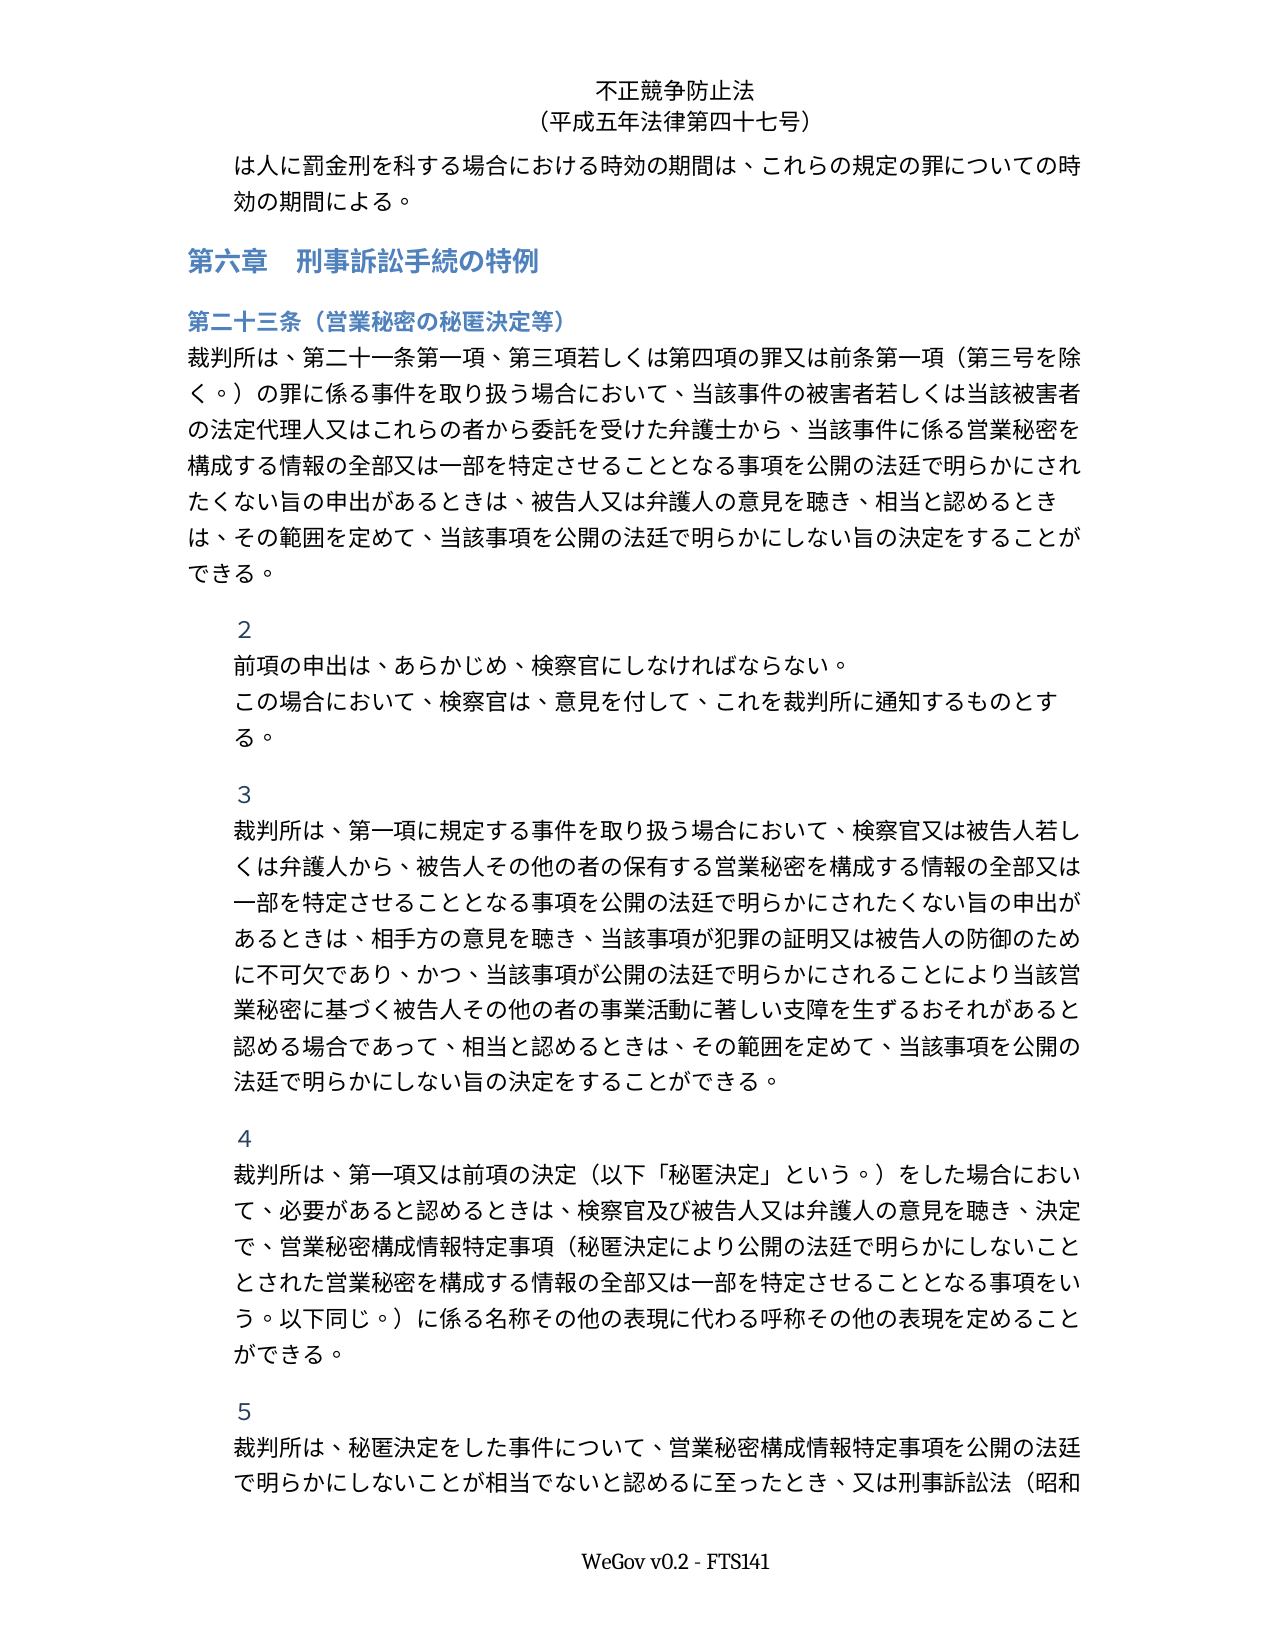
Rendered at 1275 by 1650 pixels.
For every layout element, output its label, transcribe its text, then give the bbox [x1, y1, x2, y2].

subtitle 第二十三条（営業秘密の秘匿決定等） [187, 306, 1087, 337]
text 裁判所は、第二十一条第一項、第三項若しくは第四項の罪又は前条第一項（第三号を除く。）の罪に係る事件を取り扱う場合において、当該事件の被害者若しくは当該被害者の法定代理人又はこれらの者から委託を受けた弁護士から、当該事件に係る営業秘密を構成する情報の全部又は一部を特定させることとなる事項を公開の法廷で明らかにされたくない旨の申出があるときは、被告人又は弁護人の意見を聴き、相当と認めるときは、その範囲を定めて、当該事項を公開の法廷で明らかにしない旨の決定をすることができる。 [187, 342, 1087, 589]
text 裁判所は、第一項又は前項の決定（以下「秘匿決定」という。）をした場合において、必要があると認めるときは、検察官及び被告人又は弁護人の意見を聴き、決定で、営業秘密構成情報特定事項（秘匿決定により公開の法廷で明らかにしないこととされた営業秘密を構成する情報の全部又は一部を特定させることとなる事項をいう。以下同じ。）に係る名称その他の表現に代わる呼称その他の表現を定めることができる。 [233, 1159, 1087, 1370]
text 裁判所は、第一項に規定する事件を取り扱う場合において、検察官又は被告人若しくは弁護人から、被告人その他の者の保有する営業秘密を構成する情報の全部又は一部を特定させることとなる事項を公開の法廷で明らかにされたくない旨の申出があるときは、相手方の意見を聴き、当該事項が犯罪の証明又は被告人の防御のために不可欠であり、かつ、当該事項が公開の法廷で明らかにされることにより当該営業秘密に基づく被告人その他の者の事業活動に著しい支障を生ずるおそれがあると認める場合であって、相当と認めるときは、その範囲を定めて、当該事項を公開の法廷で明らかにしない旨の決定をすることができる。 [233, 815, 1087, 1098]
text 前項の申出は、あらかじめ、検察官にしなければならない。 この場合において、検察官は、意見を付して、これを裁判所に通知するものとする。 [233, 650, 1087, 753]
subtitle ３ [233, 779, 1087, 810]
subtitle ２ [233, 614, 1087, 646]
subtitle ５ [233, 1396, 1087, 1427]
subtitle 第六章 刑事訴訟手続の特例 [187, 243, 1087, 279]
subtitle ４ [233, 1123, 1087, 1154]
